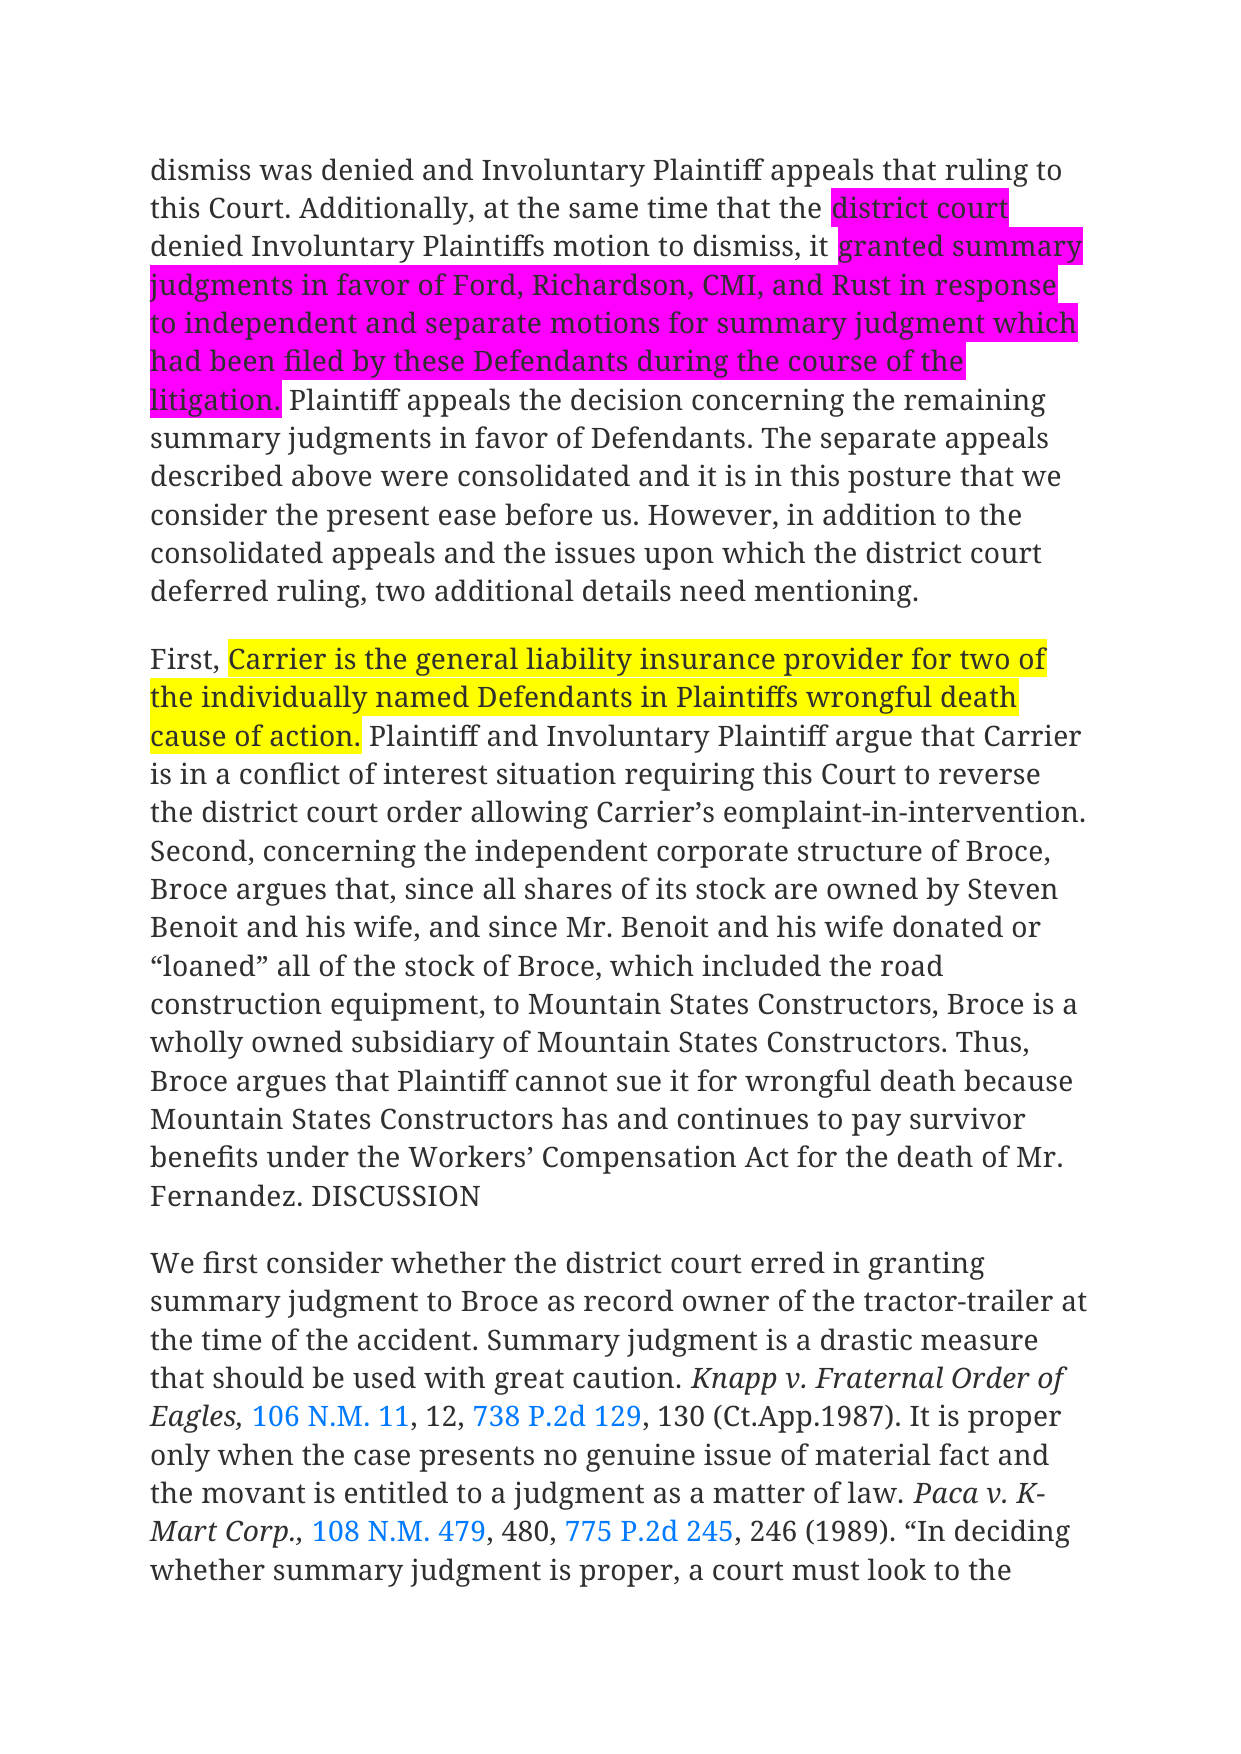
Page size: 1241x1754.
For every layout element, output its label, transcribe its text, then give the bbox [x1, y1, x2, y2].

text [150, 1243, 1090, 1588]
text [150, 150, 1090, 610]
text First, Carrier is the general liability insurance provider for two of the individually named Defendants in Plaintiffs wrongful death cause of action. Plaintiff and Involuntary Plaintiff argue that Carrier is in a conflict of interest situation requiring this Court to reverse the district court order allowing Carrier’s eomplaint-in-intervention. Second, concerning the independent corporate structure of Broce, Broce argues that, since all shares of its stock are owned by Steven Benoit and his wife, and since Mr. Benoit and his wife donated or “loaned” all of the stock of Broce, which included the road construction equipment, to Mountain States Constructors, Broce is a wholly owned subsidiary of Mountain States Constructors. Thus, Broce argues that Plaintiff cannot sue it for wrongful death because Mountain States Constructors has and continues to pay survivor benefits under the Workers’ Compensation Act for the death of Mr. Fernandez. DISCUSSION [150, 639, 1090, 1214]
